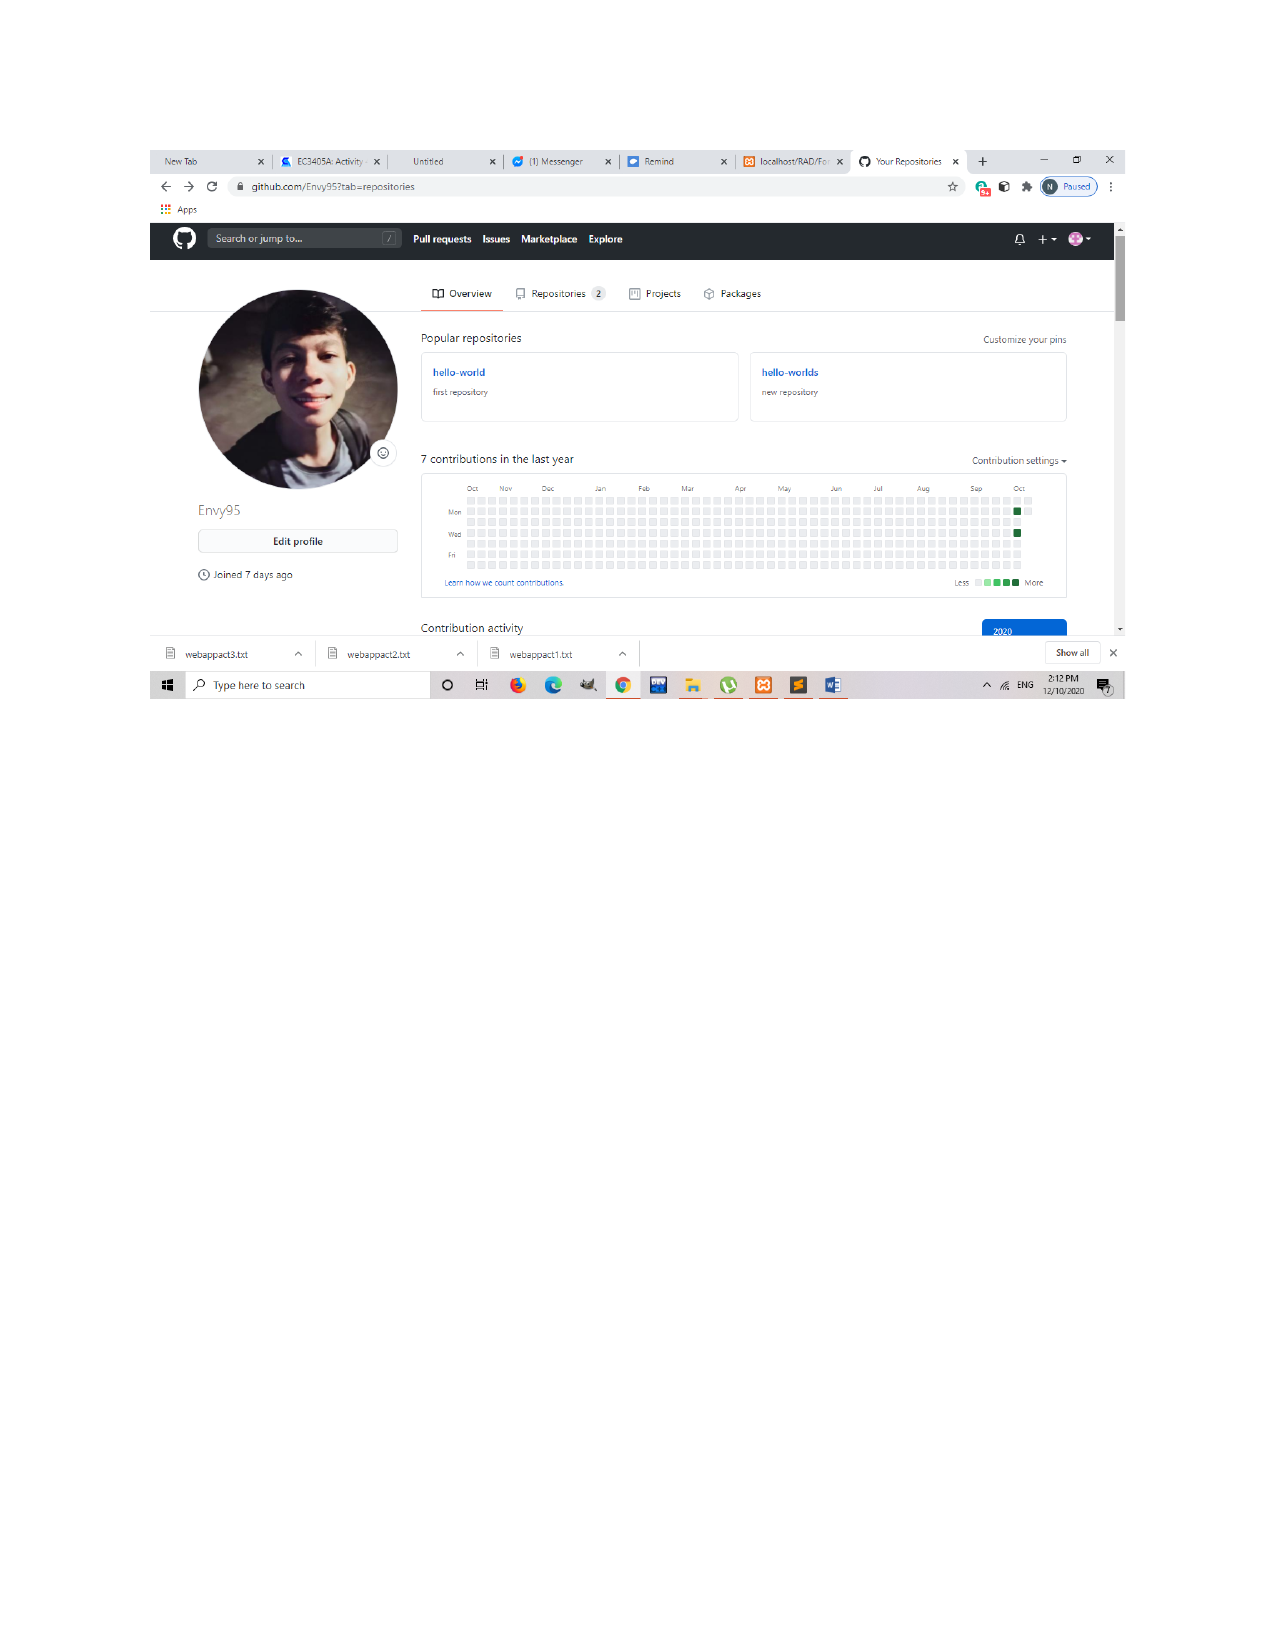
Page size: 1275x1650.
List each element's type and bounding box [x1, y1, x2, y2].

picture [150, 150, 1125, 699]
